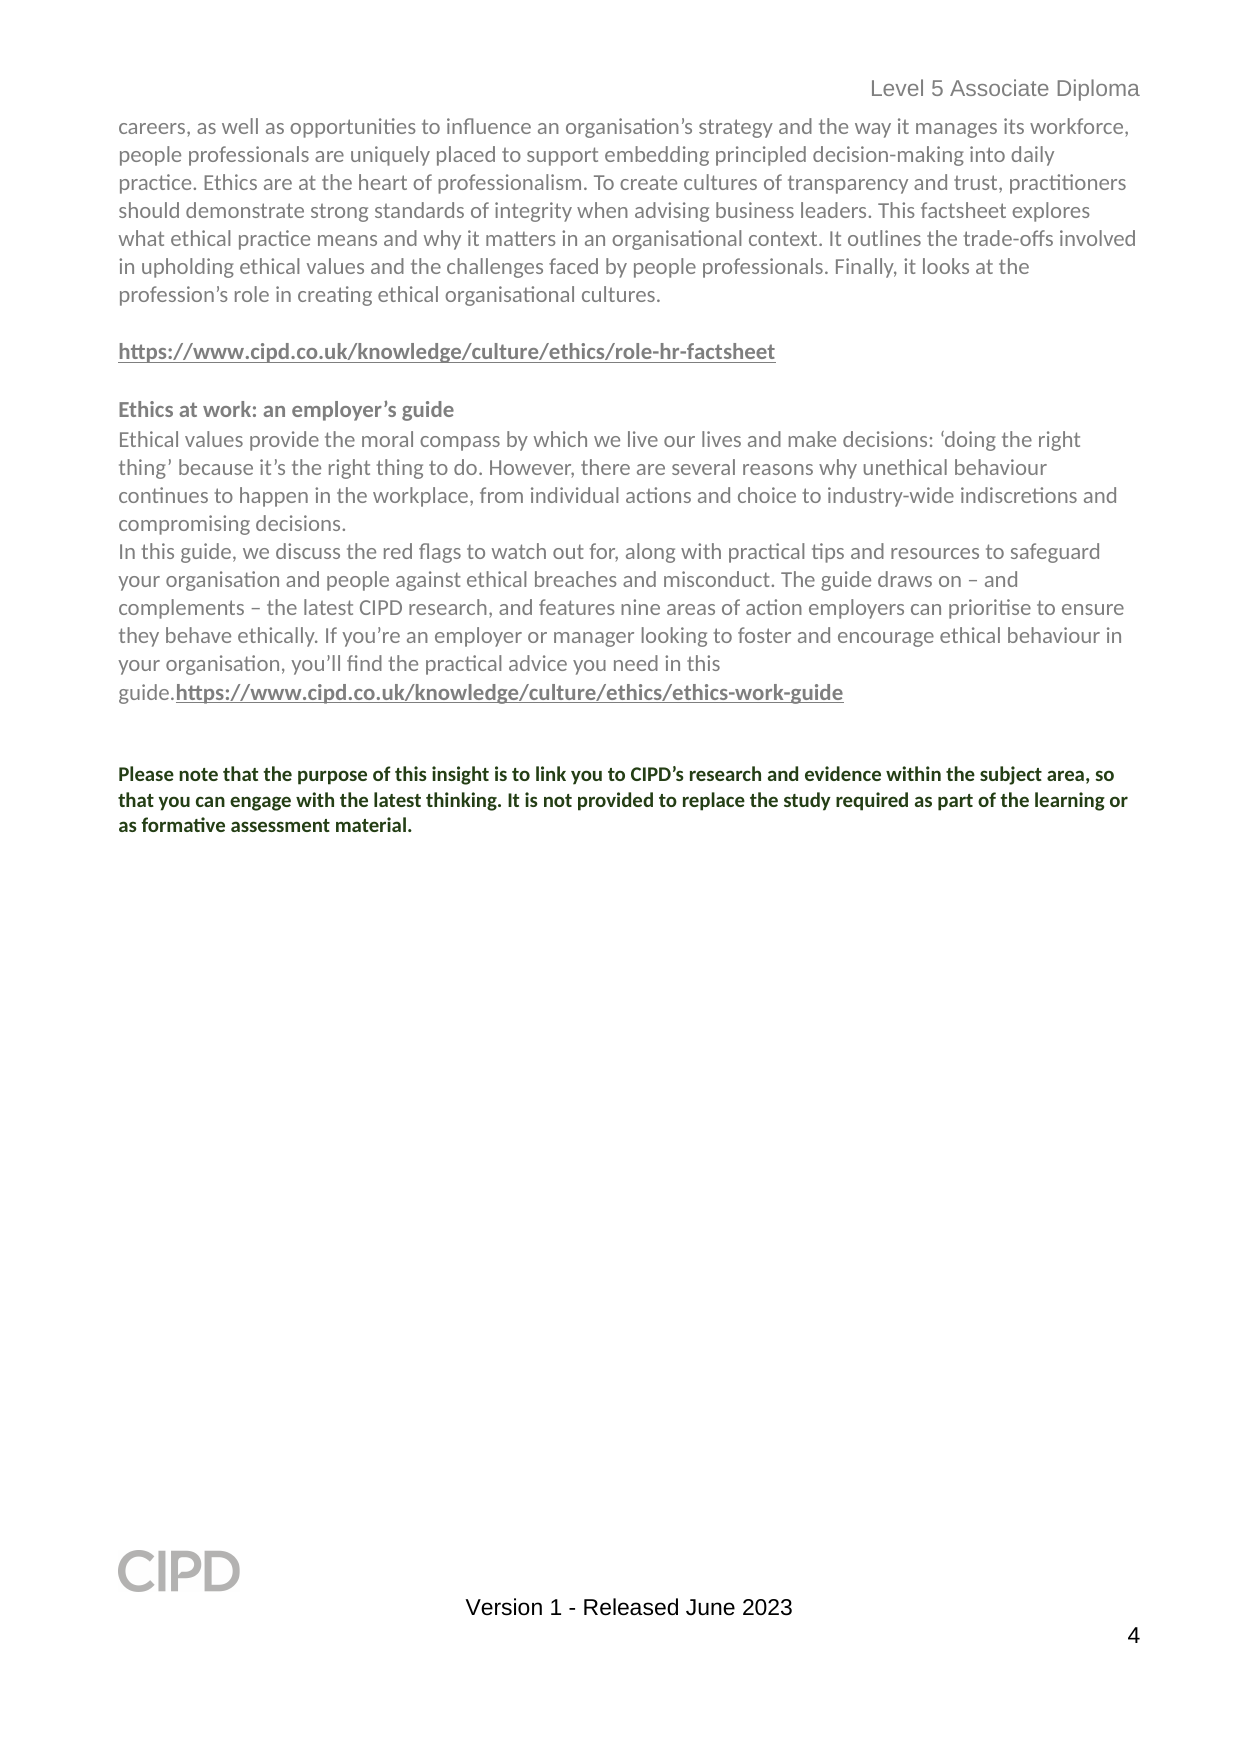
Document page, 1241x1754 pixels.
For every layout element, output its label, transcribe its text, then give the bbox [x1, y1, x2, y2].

text Ethical values provide the moral compass by which we live our lives and make decisions: ‘doing the right thing’ because it’s the right thing to do. However, there are several reasons why unethical behaviour continues to happen in the workplace, from individual actions and choice to industry-wide indiscretions and compromising decisions. [118, 425, 1140, 537]
text Please note that the purpose of this insight is to link you to CIPD’s research and evidence within the subject area, so that you can engage with the latest thinking. It is not provided to replace the study required as part of the learning or as formative assessment material. [118, 762, 1140, 838]
text https://www.cipd.co.uk/knowledge/culture/ethics/role-hr-factsheet [118, 337, 1140, 366]
subtitle Ethics at work: an employer’s guide [118, 395, 1140, 423]
text In this guide, we discuss the red flags to watch out for, along with practical tips and resources to safeguard your organisation and people against ethical breaches and misconduct. The guide draws on – and complements – the latest CIPD research, and features nine areas of action employers can prioritise to ensure they behave ethically. If you’re an employer or manager looking to foster and encourage ethical behaviour in your organisation, you’ll find the practical advice you need in this guide.https://www.cipd.co.uk/knowledge/culture/ethics/ethics-work-guide [118, 537, 1140, 706]
